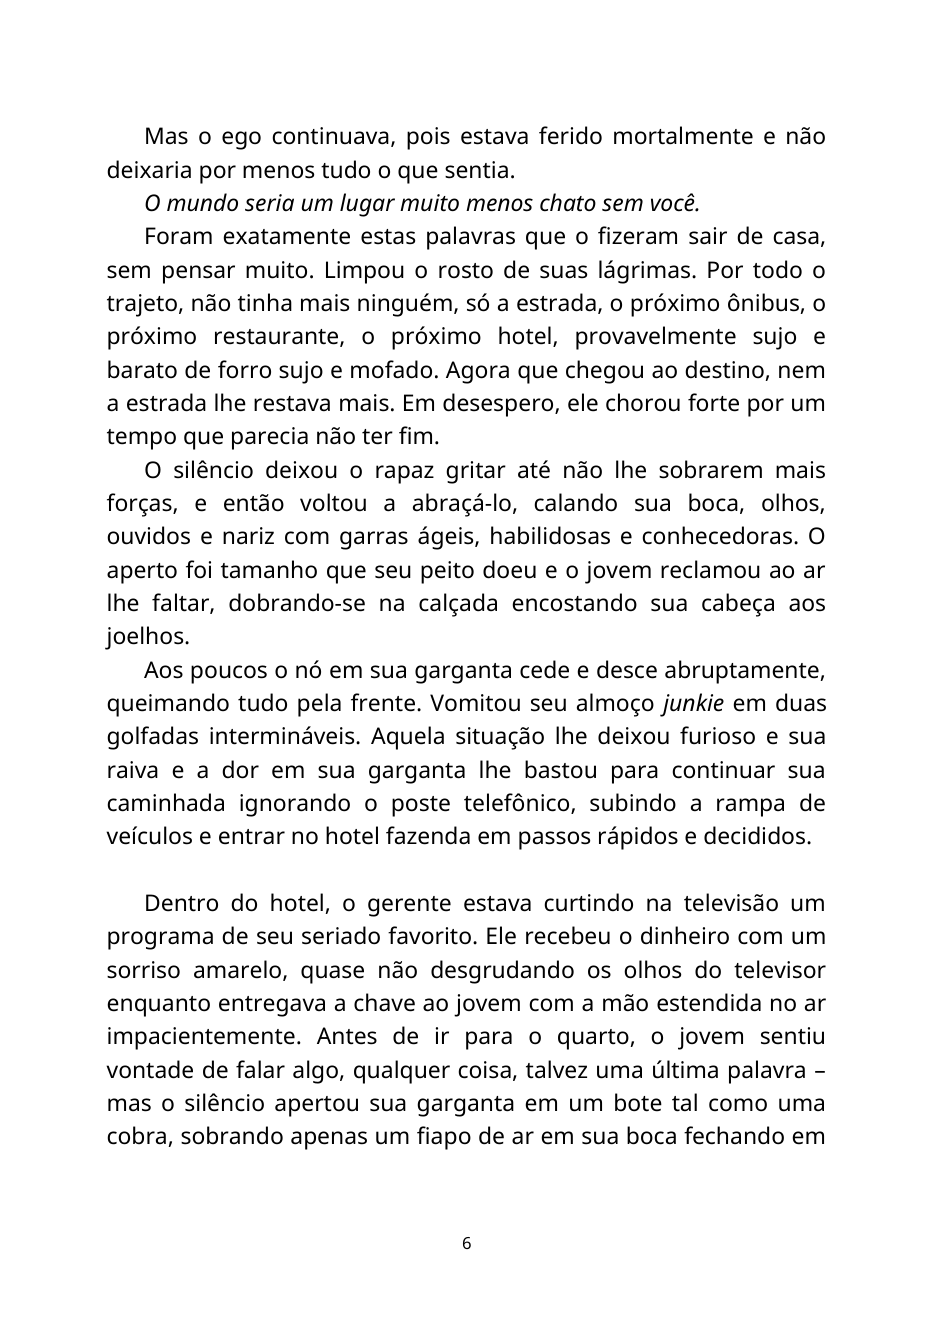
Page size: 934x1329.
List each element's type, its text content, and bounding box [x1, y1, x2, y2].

text Mas o ego continuava, pois estava ferido mortalmente e não deixaria por menos tudo o que sentia. [106, 118, 827, 185]
text Aos poucos o nó em sua garganta cede e desce abruptamente, queimando tudo pela frente. Vomitou seu almoço junkie em duas golfadas intermináveis. Aquela situação lhe deixou furioso e sua raiva e a dor em sua garganta lhe bastou para continuar sua caminhada ignorando o poste telefônico, subindo a rampa de veículos e entrar no hotel fazenda em passos rápidos e decididos. [106, 651, 827, 851]
text Foram exatamente estas palavras que o fizeram sair de casa, sem pensar muito. Limpou o rosto de suas lágrimas. Por todo o trajeto, não tinha mais ninguém, só a estrada, o próximo ônibus, o próximo restaurante, o próximo hotel, provavelmente sujo e barato de forro sujo e mofado. Agora que chegou ao destino, nem a estrada lhe restava mais. Em desespero, ele chorou forte por um tempo que parecia não ter fim. [106, 218, 827, 451]
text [106, 885, 827, 1151]
text O silêncio deixou o rapaz gritar até não lhe sobrarem mais forças, e então voltou a abraçá-lo, calando sua boca, olhos, ouvidos e nariz com garras ágeis, habilidosas e conhecedoras. O aperto foi tamanho que seu peito doeu e o jovem reclamou ao ar lhe faltar, dobrando-se na calçada encostando sua cabeça aos joelhos. [106, 451, 827, 651]
text O mundo seria um lugar muito menos chato sem você. [106, 185, 827, 218]
